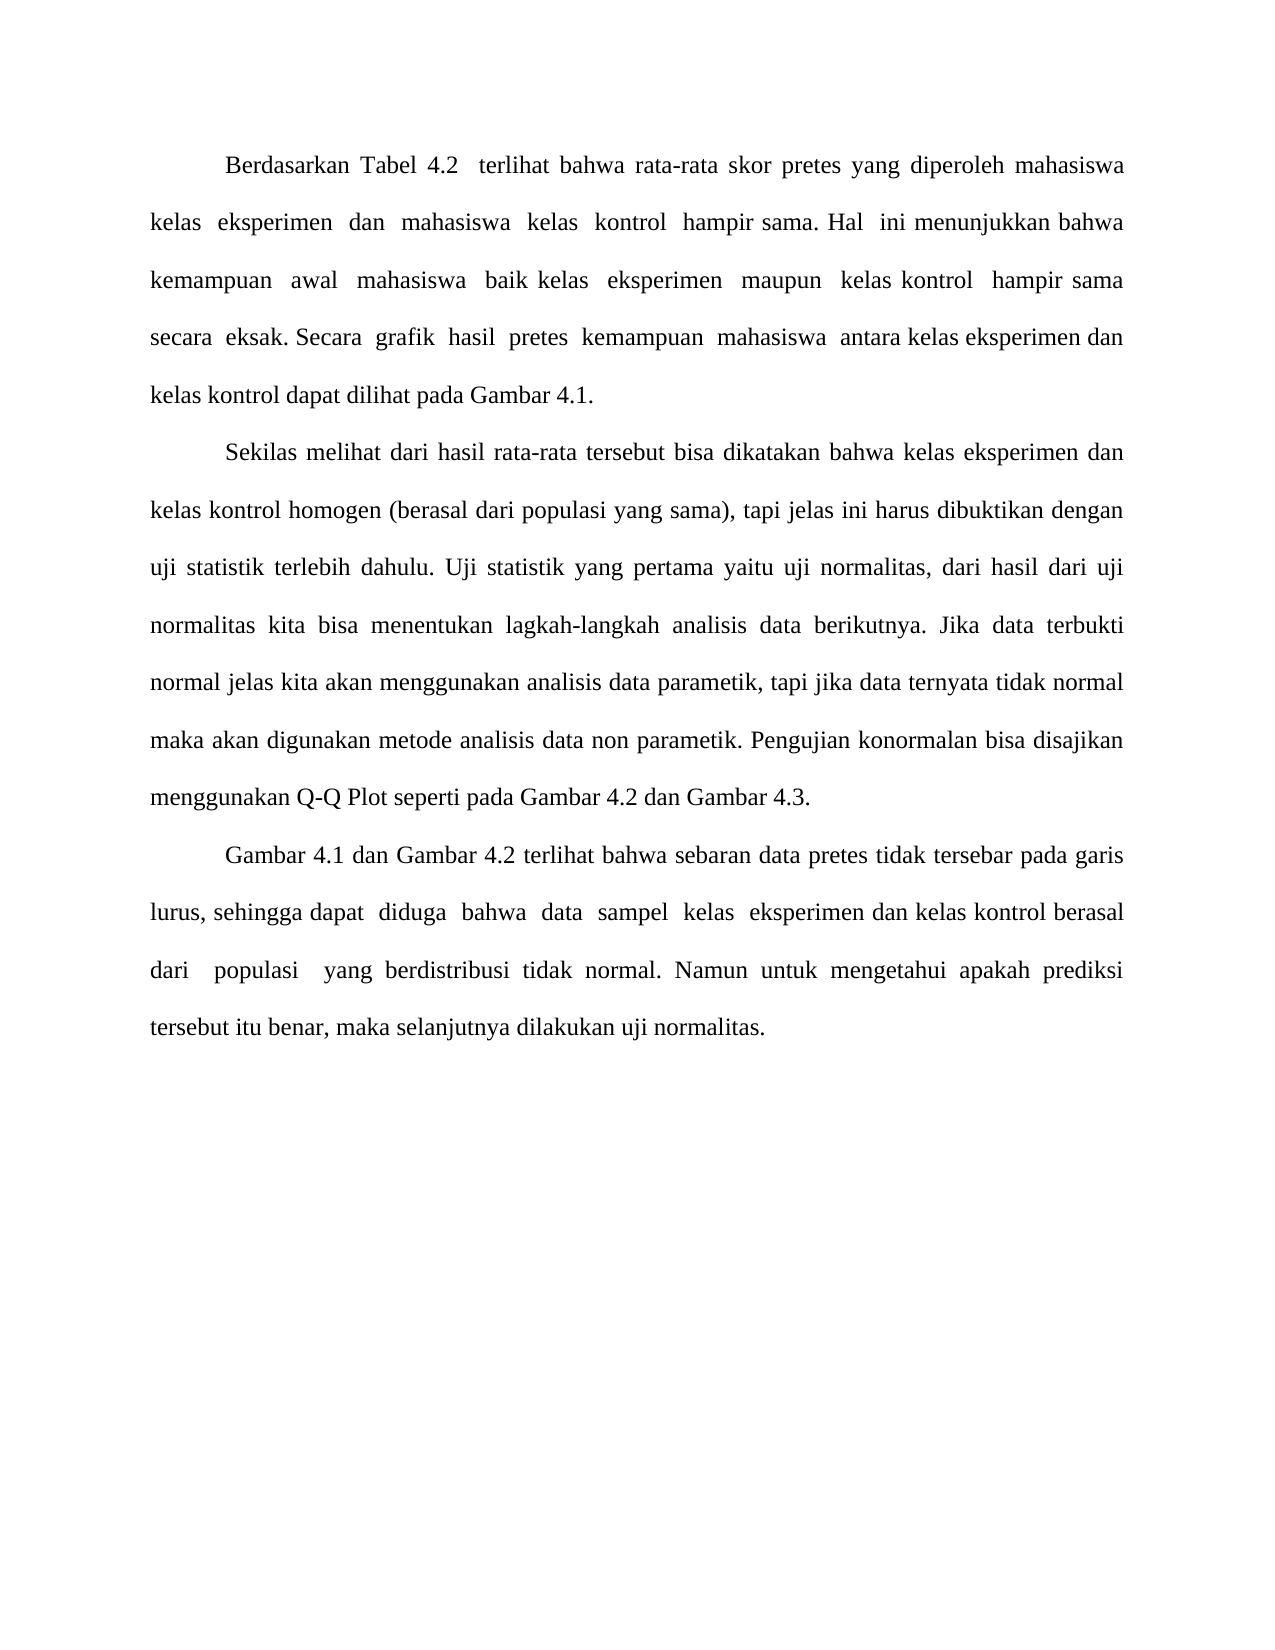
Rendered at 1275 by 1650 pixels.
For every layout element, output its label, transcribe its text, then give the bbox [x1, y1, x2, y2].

text Sekilas melihat dari hasil rata-rata tersebut bisa dikatakan bahwa kelas eksperimen dan kelas kontrol homogen (berasal dari populasi yang sama), tapi jelas ini harus dibuktikan dengan uji statistik terlebih dahulu. Uji statistik yang pertama yaitu uji normalitas, dari hasil dari uji normalitas kita bisa menentukan lagkah-langkah analisis data berikutnya. Jika data terbukti normal jelas kita akan menggunakan analisis data parametik, tapi jika data ternyata tidak normal maka akan digunakan metode analisis data non parametik. Pengujian konormalan bisa disajikan menggunakan Q-Q Plot seperti pada Gambar 4.2 dan Gambar 4.3. [150, 437, 1125, 811]
text Berdasarkan Tabel 4.2 terlihat bahwa rata-rata skor pretes yang diperoleh mahasiswa kelas eksperimen dan mahasiswa kelas kontrol hampir sama. Hal ini menunjukkan bahwa kemampuan awal mahasiswa baik kelas eksperimen maupun kelas kontrol hampir sama secara eksak. Secara grafik hasil pretes kemampuan mahasiswa antara kelas eksperimen dan kelas kontrol dapat dilihat pada Gambar 4.1. [150, 150, 1125, 409]
text Gambar 4.1 dan Gambar 4.2 terlihat bahwa sebaran data pretes tidak tersebar pada garis lurus, sehingga dapat diduga bahwa data sampel kelas eksperimen dan kelas kontrol berasal dari populasi yang berdistribusi tidak normal. Namun untuk mengetahui apakah prediksi tersebut itu benar, maka selanjutnya dilakukan uji normalitas. [150, 840, 1125, 1041]
